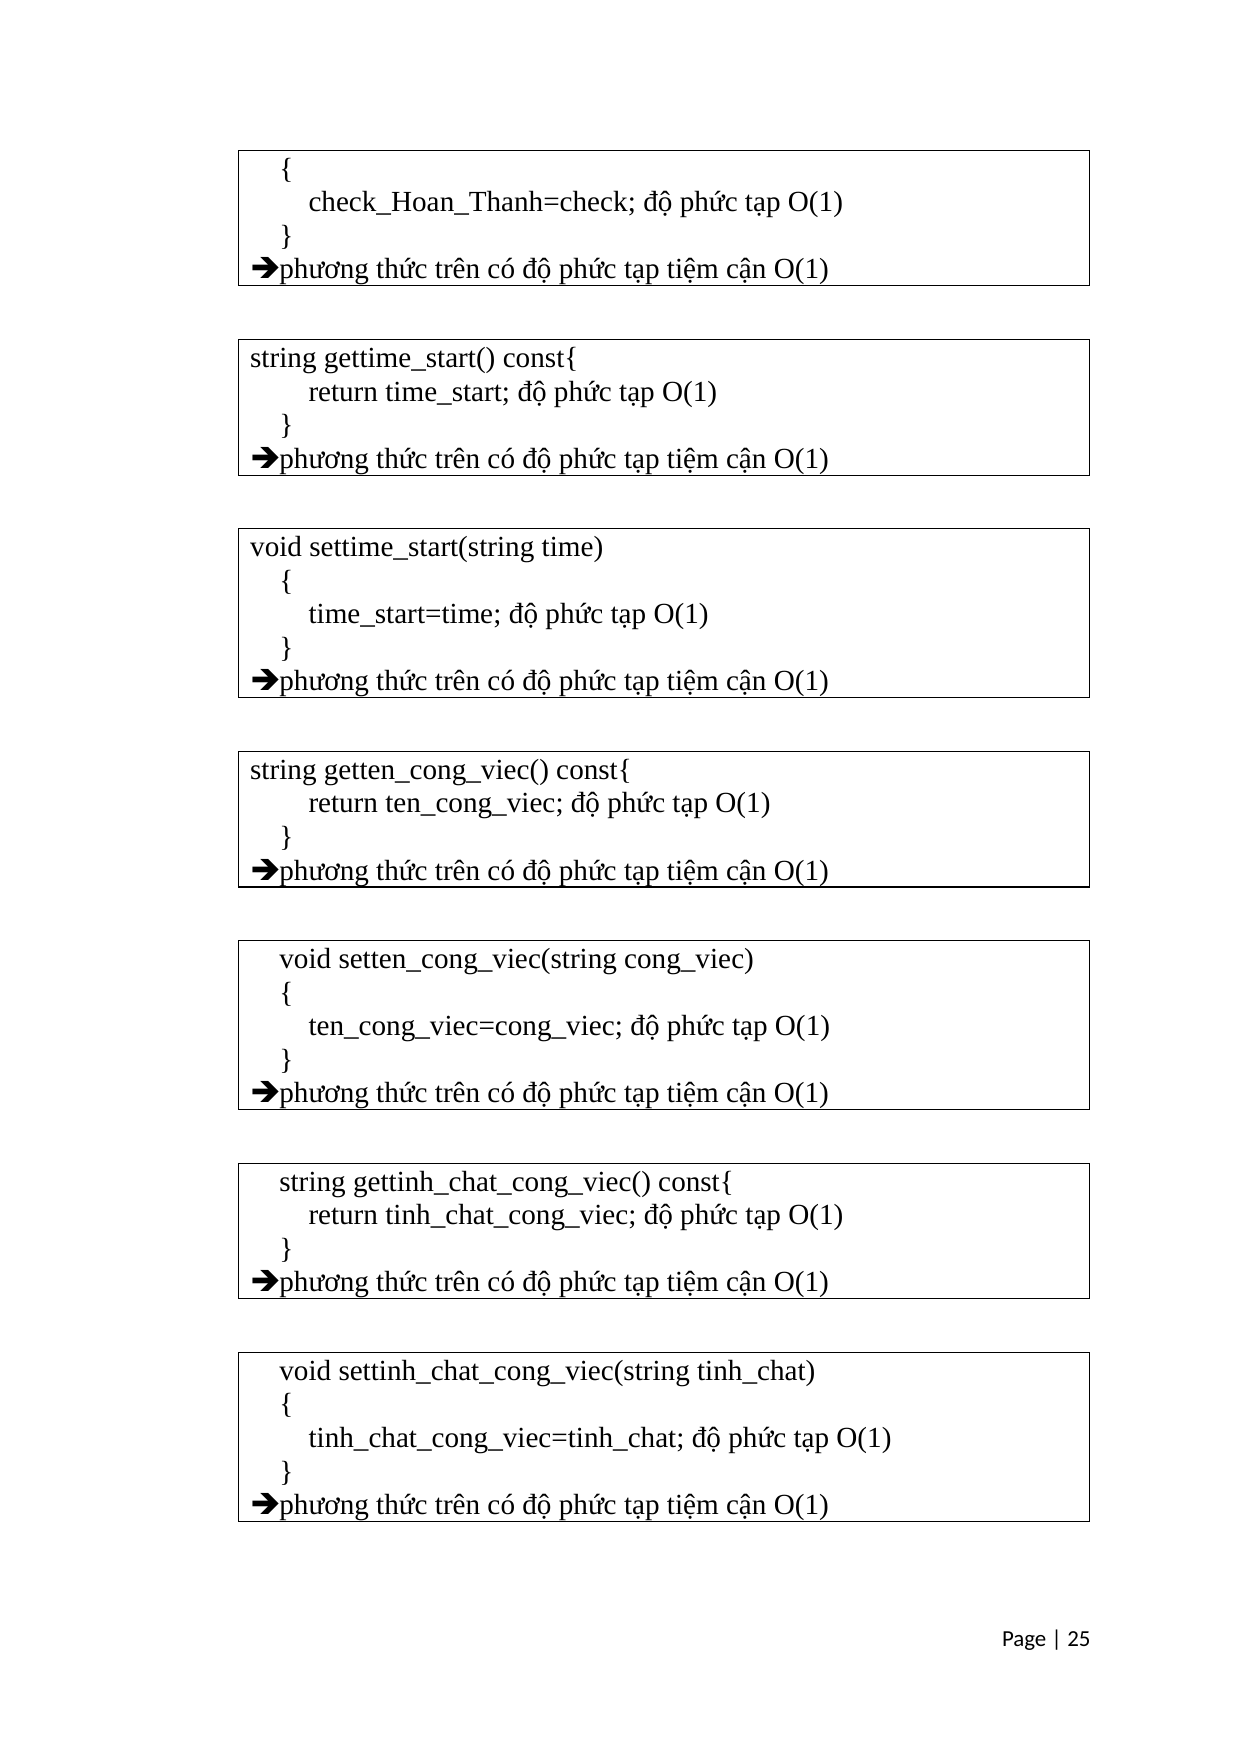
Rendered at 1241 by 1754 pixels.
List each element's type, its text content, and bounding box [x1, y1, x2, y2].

table_header void settinh_chat_cong_viec(string tinh_chat) { tinh_chat_cong_viec=tinh_chat; độ phức tạp O(1) } phương thức trên có độ phức tạp tiệm cận O(1) [239, 1353, 1089, 1521]
table_header string gettinh_chat_cong_viec() const{ return tinh_chat_cong_viec; độ phức tạp O(1) } phương thức trên có độ phức tạp tiệm cận O(1) [239, 1164, 1089, 1298]
table_header void setcheck_Hoan_Thanh(bool check) { check_Hoan_Thanh=check; độ phức tạp O(1) } phương thức trên có độ phức tạp tiệm cận O(1) [239, 151, 1089, 285]
table_header void settime_start(string time) { time_start=time; độ phức tạp O(1) } phương thức trên có độ phức tạp tiệm cận O(1) [239, 529, 1089, 697]
table_header string getten_cong_viec() const{ return ten_cong_viec; độ phức tạp O(1) } phương thức trên có độ phức tạp tiệm cận O(1) [239, 752, 1089, 886]
table_header void setten_cong_viec(string cong_viec) { ten_cong_viec=cong_viec; độ phức tạp O(1) } phương thức trên có độ phức tạp tiệm cận O(1) [239, 941, 1089, 1109]
table_header string gettime_start() const{ return time_start; độ phức tạp O(1) } phương thức trên có độ phức tạp tiệm cận O(1) [239, 340, 1089, 474]
